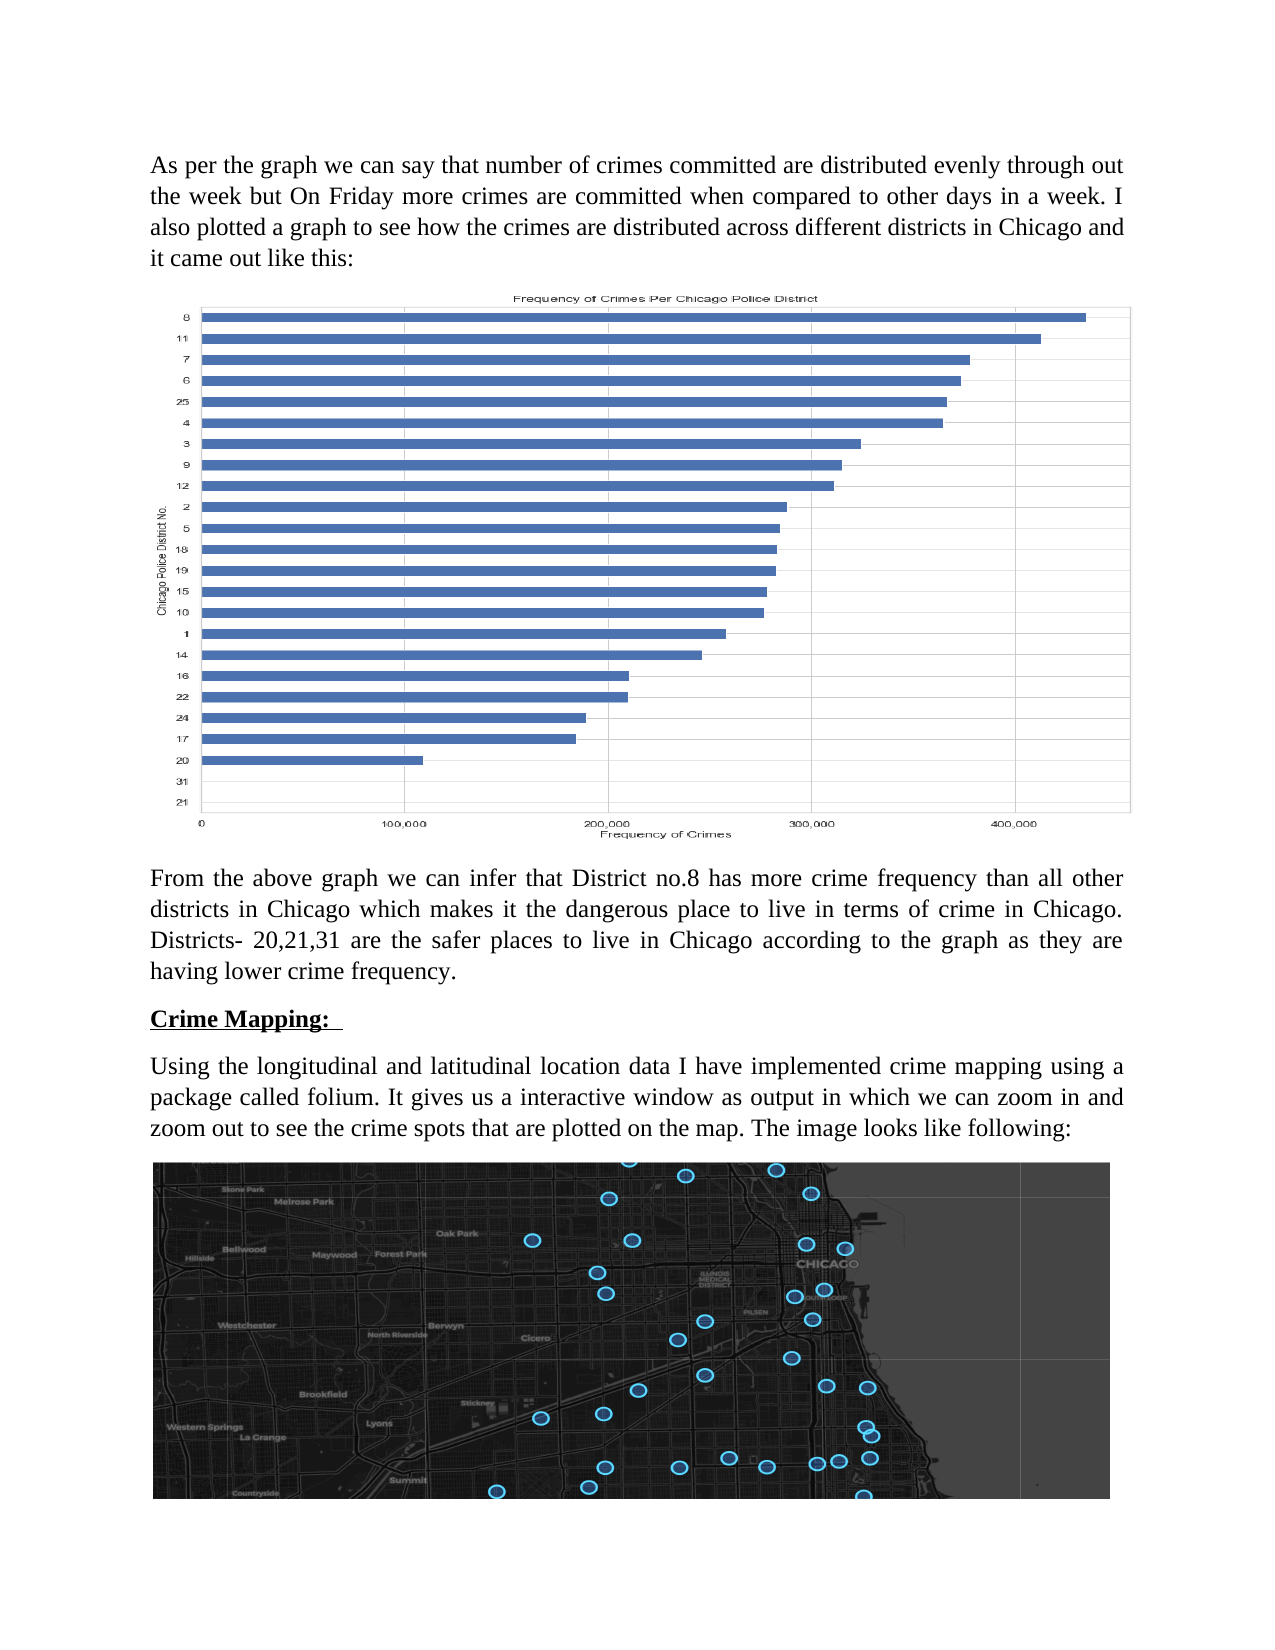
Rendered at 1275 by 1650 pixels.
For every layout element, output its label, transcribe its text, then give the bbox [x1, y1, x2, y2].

text As per the graph we can say that number of crimes committed are distributed evenly through out the week but On Friday more crimes are committed when compared to other days in a week. I also plotted a graph to see how the crimes are distributed across different districts in Chicago and it came out like this: [150, 150, 1125, 272]
picture [150, 290, 1138, 844]
picture [150, 1161, 1112, 1499]
text Crime Mapping: [150, 1004, 1125, 1032]
text From the above graph we can infer that District no.8 has more crime frequency than all other districts in Chicago which makes it the dangerous place to live in terms of crime in Chicago. Districts- 20,21,31 are the safer places to live in Chicago according to the graph as they are having lower crime frequency. [150, 863, 1125, 985]
text Using the longitudinal and latitudinal location data I have implemented crime mapping using a package called folium. It gives us a interactive window as output in which we can zoom in and zoom out to see the crime spots that are plotted on the map. The image looks like following: [150, 1051, 1125, 1142]
